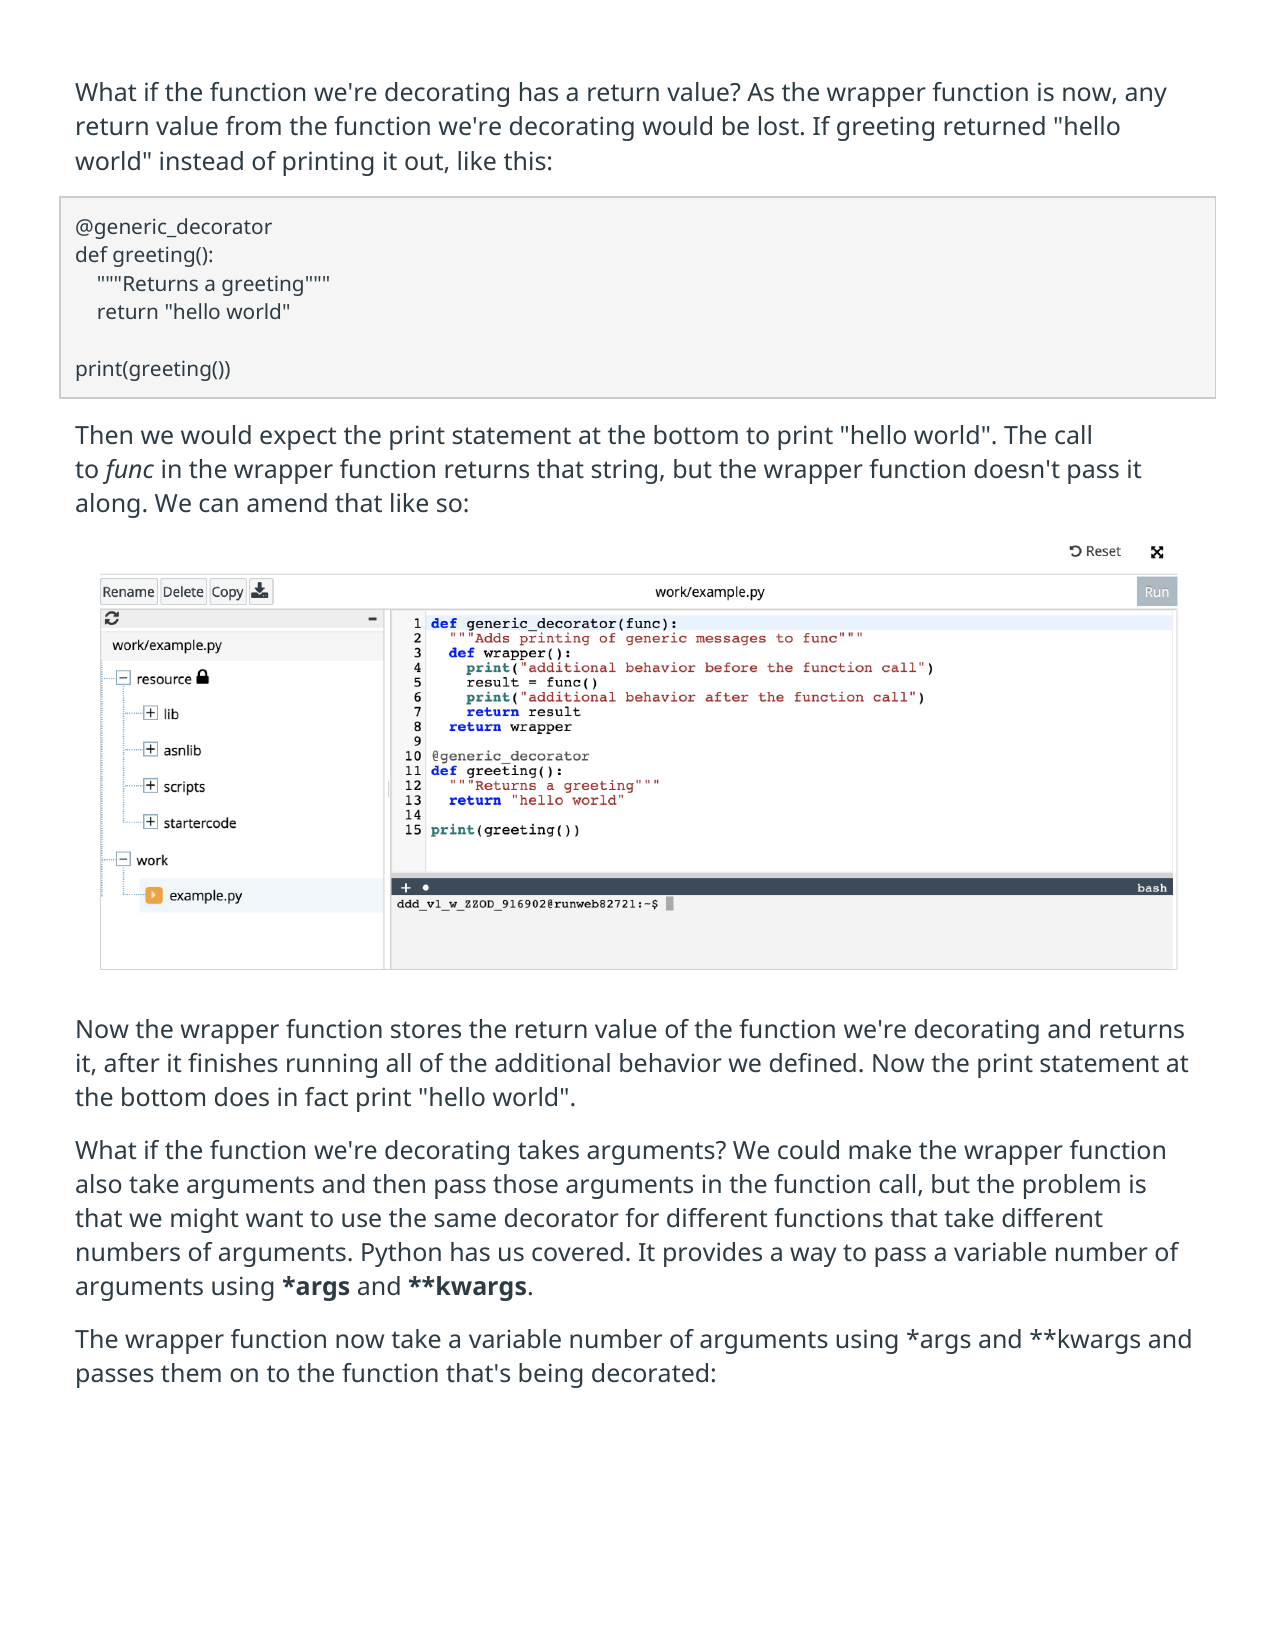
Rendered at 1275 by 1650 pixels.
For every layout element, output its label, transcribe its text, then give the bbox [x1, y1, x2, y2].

text What if the function we're decorating takes arguments? We could make the wrapper function also take arguments and then pass those arguments in the function call, but the problem is that we might want to use the same decorator for different functions that take different numbers of arguments. Python has us covered. It provides a way to pass a variable number of arguments using *args and **kwargs. [75, 1133, 1200, 1303]
picture [75, 538, 1200, 993]
text Now the wrapper function stores the return value of the function we're decorating and returns it, after it finishes running all of the additional behavior we defined. Now the print statement at the bottom does in fact print "hello world". [75, 1012, 1200, 1114]
text What if the function we're decorating has a return value? As the wrapper function is now, any return value from the function we're decorating would be lost. If greeting returned "hello world" instead of printing it out, like this: [75, 75, 1200, 177]
text Then we would expect the print statement at the bottom to print "hello world". The call to func in the wrapper function returns that string, but the wrapper function doesn't pass it along. We can amend that like so: [75, 418, 1200, 520]
text @generic_decorator def greeting(): """Returns a greeting""" return "hello world" print(greeting()) [61, 198, 1215, 397]
text The wrapper function now take a variable number of arguments using *args and **kwargs and passes them on to the function that's being decorated: [75, 1322, 1200, 1390]
